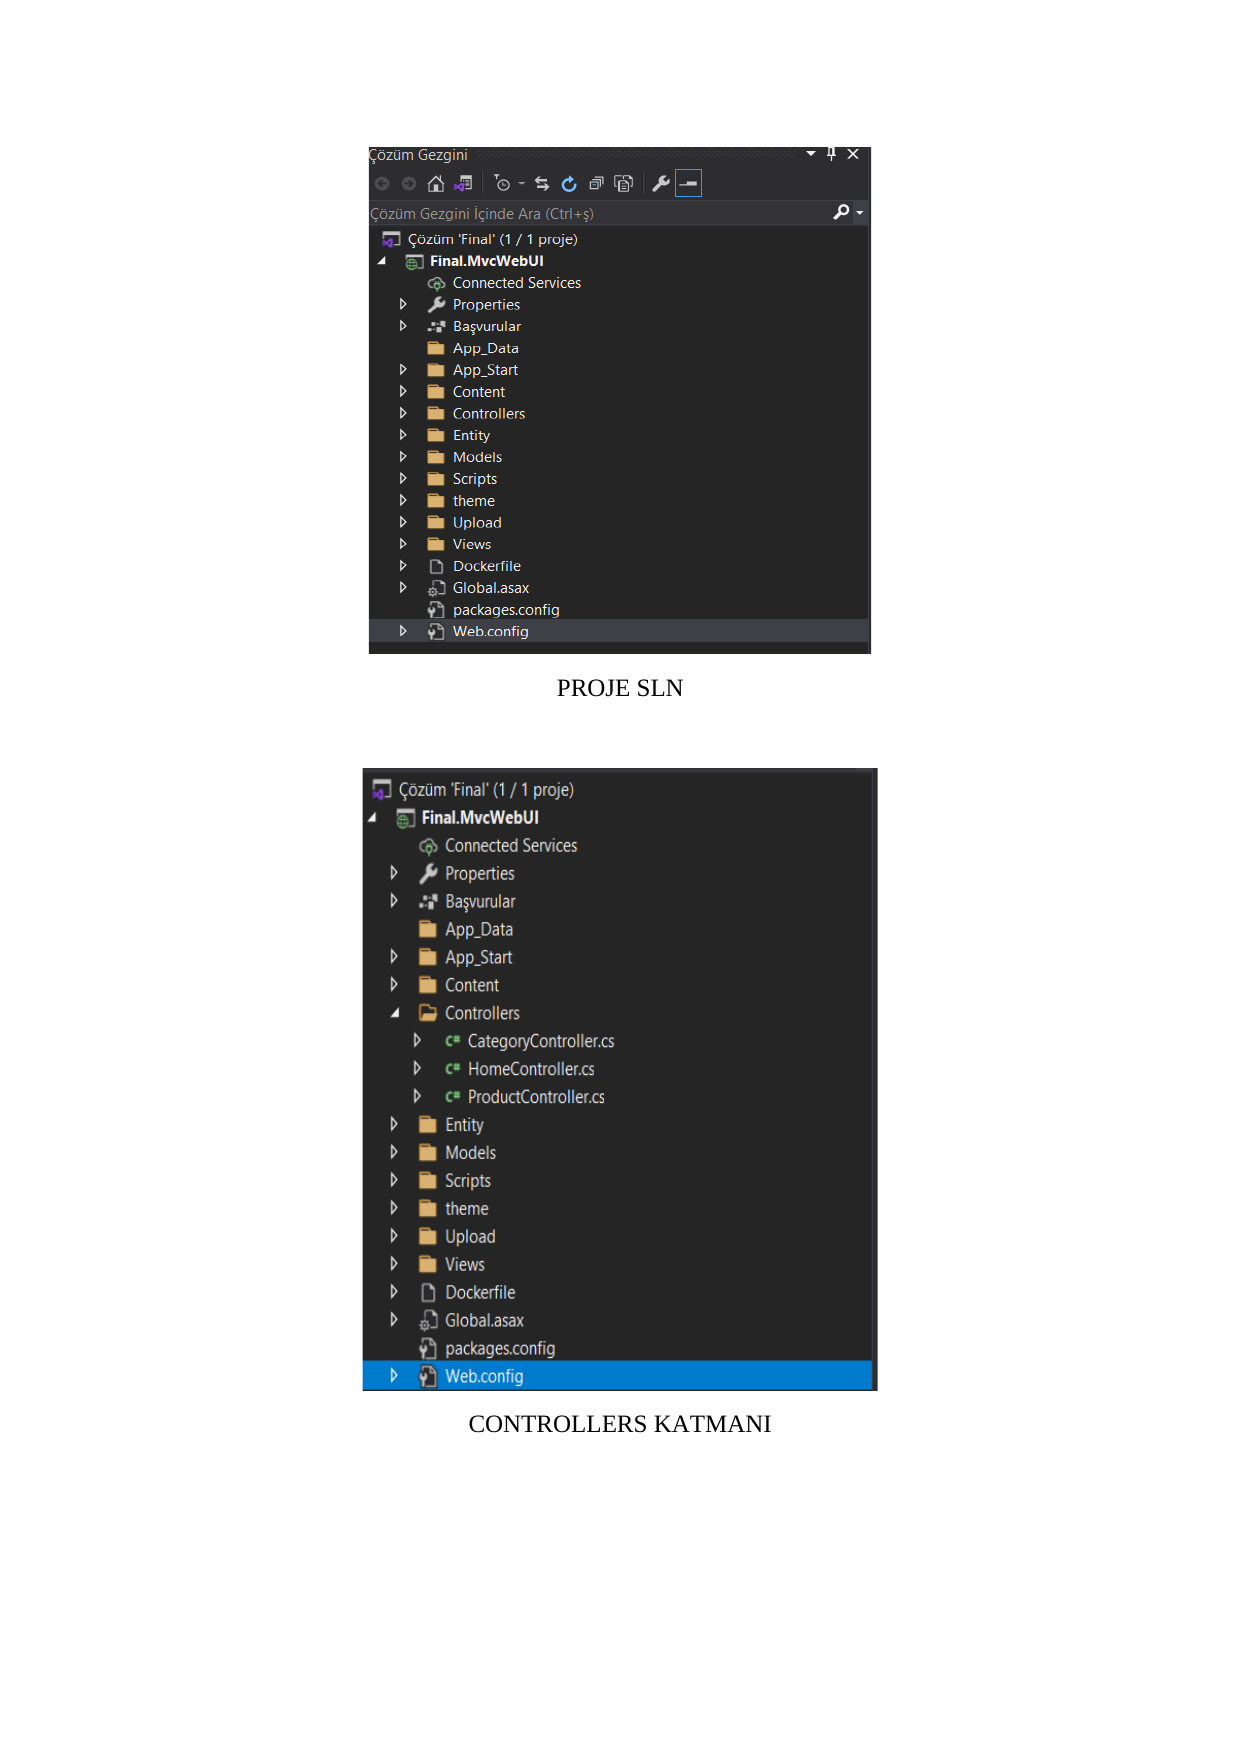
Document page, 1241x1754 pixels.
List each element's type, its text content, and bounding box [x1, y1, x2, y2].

text CONTROLLERS KATMANI [148, 1409, 1092, 1438]
text PROJE SLN [148, 673, 1092, 702]
picture [362, 768, 878, 1391]
picture [368, 147, 872, 654]
